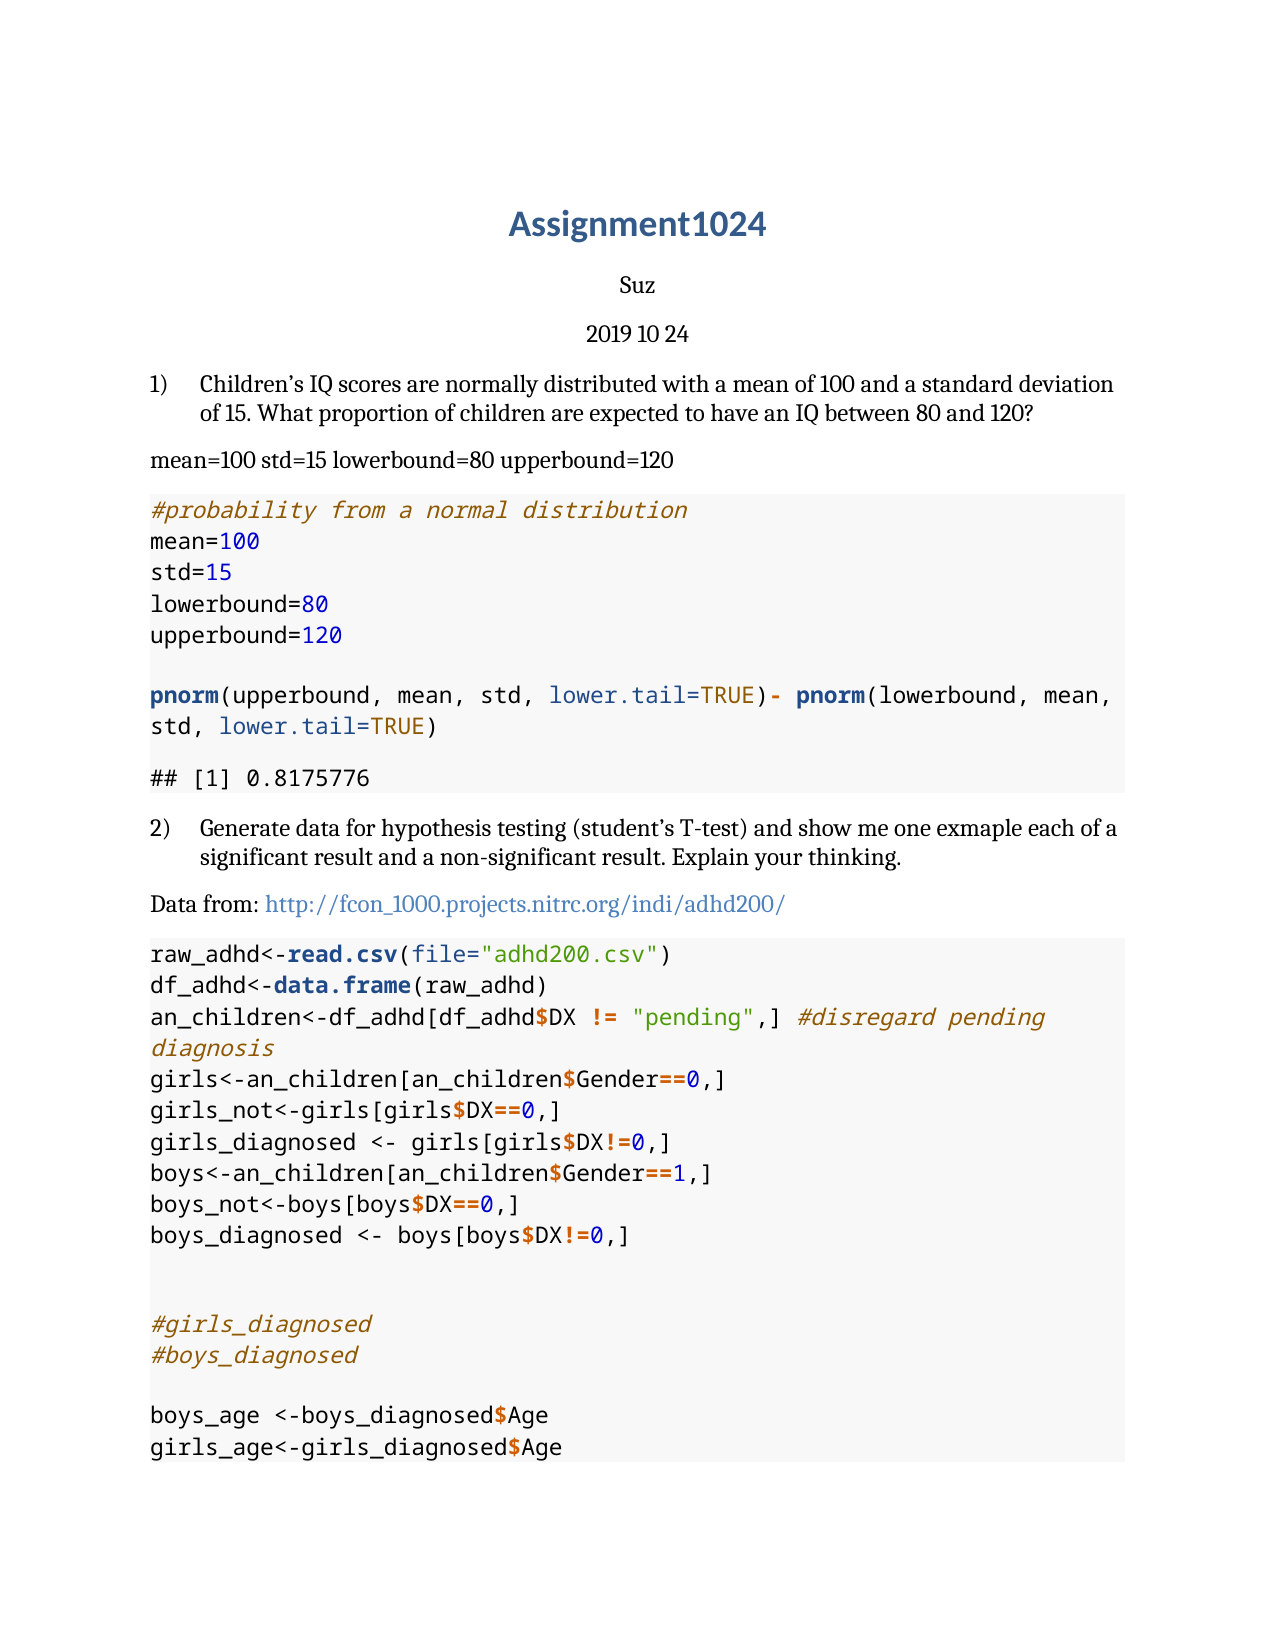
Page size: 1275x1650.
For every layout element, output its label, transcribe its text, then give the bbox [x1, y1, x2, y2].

list Generate data for hypothesis testing (student’s T-test) and show me one exmaple each of a significant result and a non-significant result. Explain your thinking. [150, 814, 1125, 872]
list Children’s IQ scores are normally distributed with a mean of 100 and a standard deviation of 15. What proportion of children are expected to have an IQ between 80 and 120? [150, 370, 1125, 427]
text ## [1] 0.8175776 [150, 762, 1125, 793]
text #probability from a normal distribution mean=100 std=15 lowerbound=80 upperbound=120 pnorm(upperbound, mean, std, lower.tail=TRUE)- pnorm(lowerbound, mean, std, lower.tail=TRUE) [150, 494, 1125, 741]
text 2019 10 24 [150, 320, 1125, 349]
title Assignment1024 [150, 200, 1125, 246]
text mean=100 std=15 lowerbound=80 upperbound=120 [150, 446, 1125, 475]
text Data from: http://fcon_1000.projects.nitrc.org/indi/adhd200/ [150, 890, 1125, 919]
text Suz [150, 271, 1125, 299]
text raw_adhd<-read.csv(file="adhd200.csv") df_adhd<-data.frame(raw_adhd) an_children<-df_adhd[df_adhd$DX != "pending",] #disregard pending diagnosis girls<-an_children[an_children$Gender==0,] girls_not<-girls[girls$DX==0,] girls_diagnosed <- girls[girls$DX!=0,] boys<-an_children[an_children$Gender==1,] boys_not<-boys[boys$DX==0,] boys_diagnosed <- boys[boys$DX!=0,] #girls_diagnosed #boys_diagnosed boys_age <-boys_diagnosed$Age girls_age<-girls_diagnosed$Age [150, 938, 1125, 1462]
